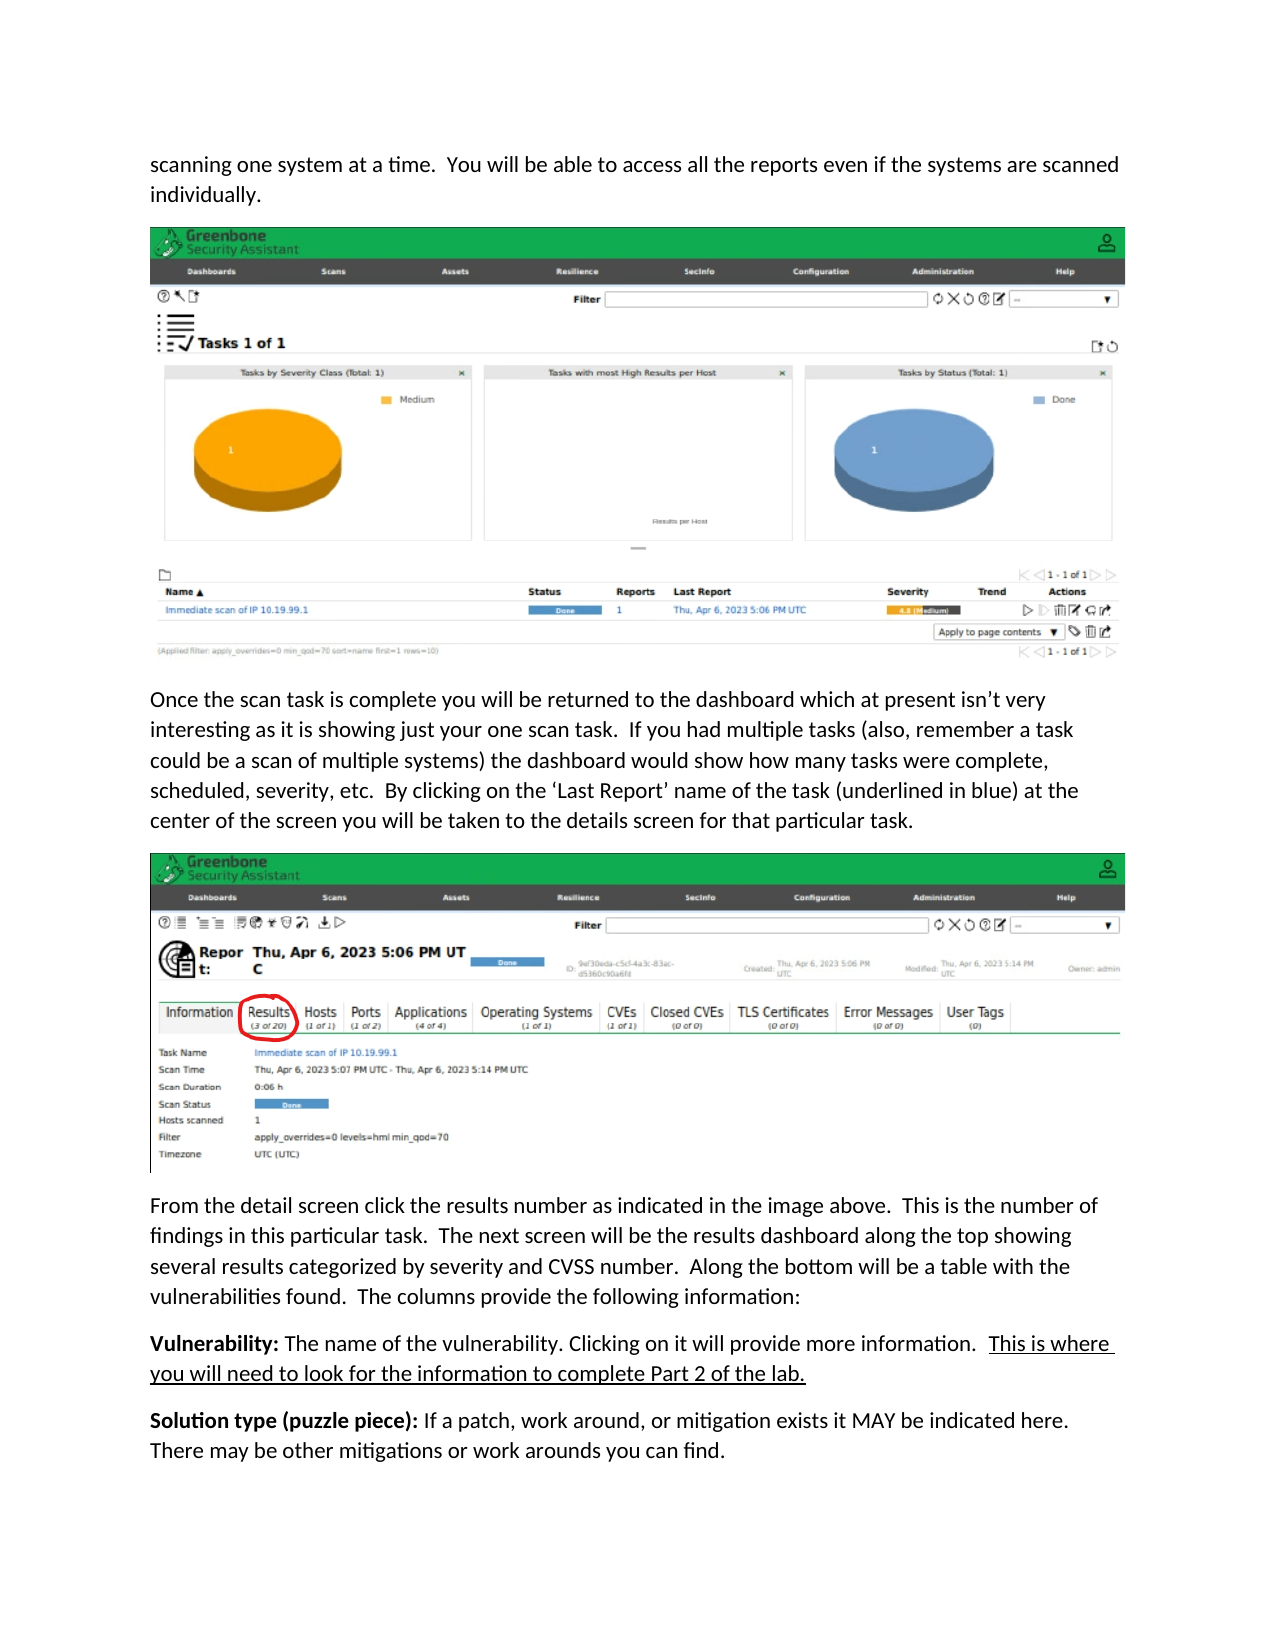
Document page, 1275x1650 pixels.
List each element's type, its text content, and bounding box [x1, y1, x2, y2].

text Vulnerability: The name of the vulnerability. Clicking on it will provide more information. This is where you will need to look for the information to complete Part 2 of the lab. [150, 1329, 1125, 1387]
picture [150, 227, 1125, 667]
text Once the scan task is complete you will be returned to the dashboard which at present isn’t very interesting as it is showing just your one scan task. If you had multiple tasks (also, remember a task could be a scan of multiple systems) the dashboard would show how many tasks were complete, scheduled, severity, etc. By clicking on the ‘Last Report’ name of the task (underlined in blue) at the center of the screen you will be taken to the details screen for that particular task. [150, 685, 1125, 834]
text From the detail screen click the results number as indicated in the image above. This is the number of findings in this particular task. The next screen will be the results dashboard along the top showing several results categorized by severity and CVSS number. Along the bottom will be a table with the vulnerabilities found. The columns provide the following information: [150, 1191, 1125, 1310]
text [150, 150, 1125, 208]
text Solution type (puzzle piece): If a patch, work around, or mitigation exists it MAY be indicated here. There may be other mitigations or work arounds you can find. [150, 1406, 1125, 1464]
picture [150, 853, 1125, 1173]
